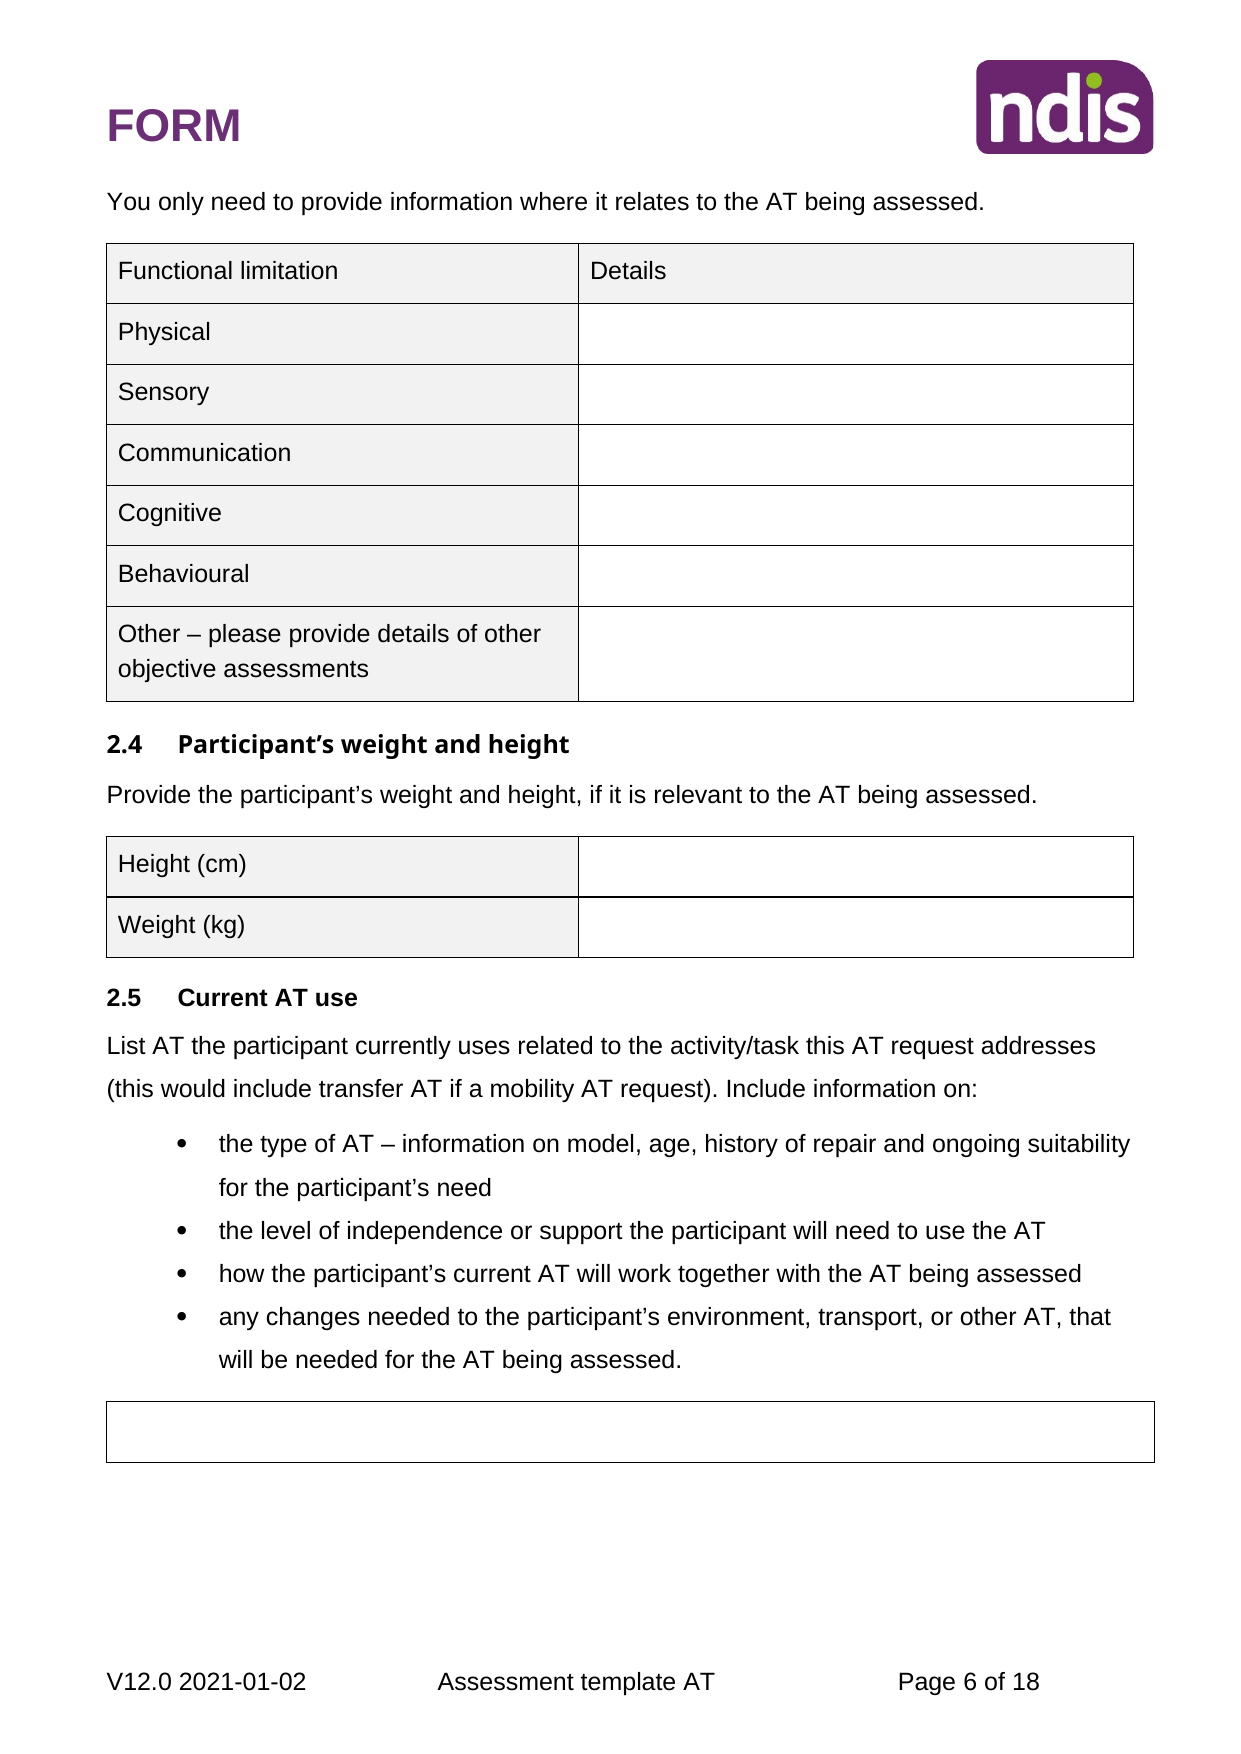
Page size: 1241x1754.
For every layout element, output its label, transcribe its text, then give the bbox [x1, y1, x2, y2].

table_header Functional limitation [107, 244, 578, 303]
table_cell [579, 304, 1133, 364]
table_header Height (cm) [107, 837, 578, 896]
list how the participant’s current AT will work together with the AT being assessed [177, 1259, 1134, 1288]
subtitle Participant’s weight and height [106, 727, 1134, 761]
table_header Details [579, 244, 1133, 303]
text You only need to provide information where it relates to the AT being assessed. [106, 187, 1134, 216]
table_header [579, 837, 1133, 896]
table_cell [579, 365, 1133, 424]
table_header [107, 1402, 1154, 1462]
list the level of independence or support the participant will need to use the AT [177, 1216, 1134, 1245]
table_cell Physical [107, 304, 578, 364]
table_cell Communication [107, 425, 578, 485]
table_cell [579, 898, 1133, 957]
table_cell Weight (kg) [107, 898, 578, 957]
table_cell Behavioural [107, 546, 578, 606]
table_cell [579, 425, 1133, 485]
list any changes needed to the participant’s environment, transport, or other AT, that will be needed for the AT being assessed. [177, 1302, 1134, 1374]
table_cell Cognitive [107, 486, 578, 545]
table_cell [579, 546, 1133, 606]
list the type of AT – information on model, age, history of repair and ongoing suitability for the participant’s need [177, 1129, 1134, 1201]
table_cell [579, 486, 1133, 545]
text Provide the participant’s weight and height, if it is relevant to the AT being assessed. [106, 780, 1134, 809]
table_cell Sensory [107, 365, 578, 424]
table_cell Other – please provide details of other objective assessments [107, 607, 578, 701]
subtitle Current AT use [106, 983, 1134, 1012]
table_cell [579, 607, 1133, 701]
text List AT the participant currently uses related to the activity/task this AT request addresses (this would include transfer AT if a mobility AT request). Include information on: [106, 1031, 1134, 1103]
picture [976, 60, 1154, 154]
